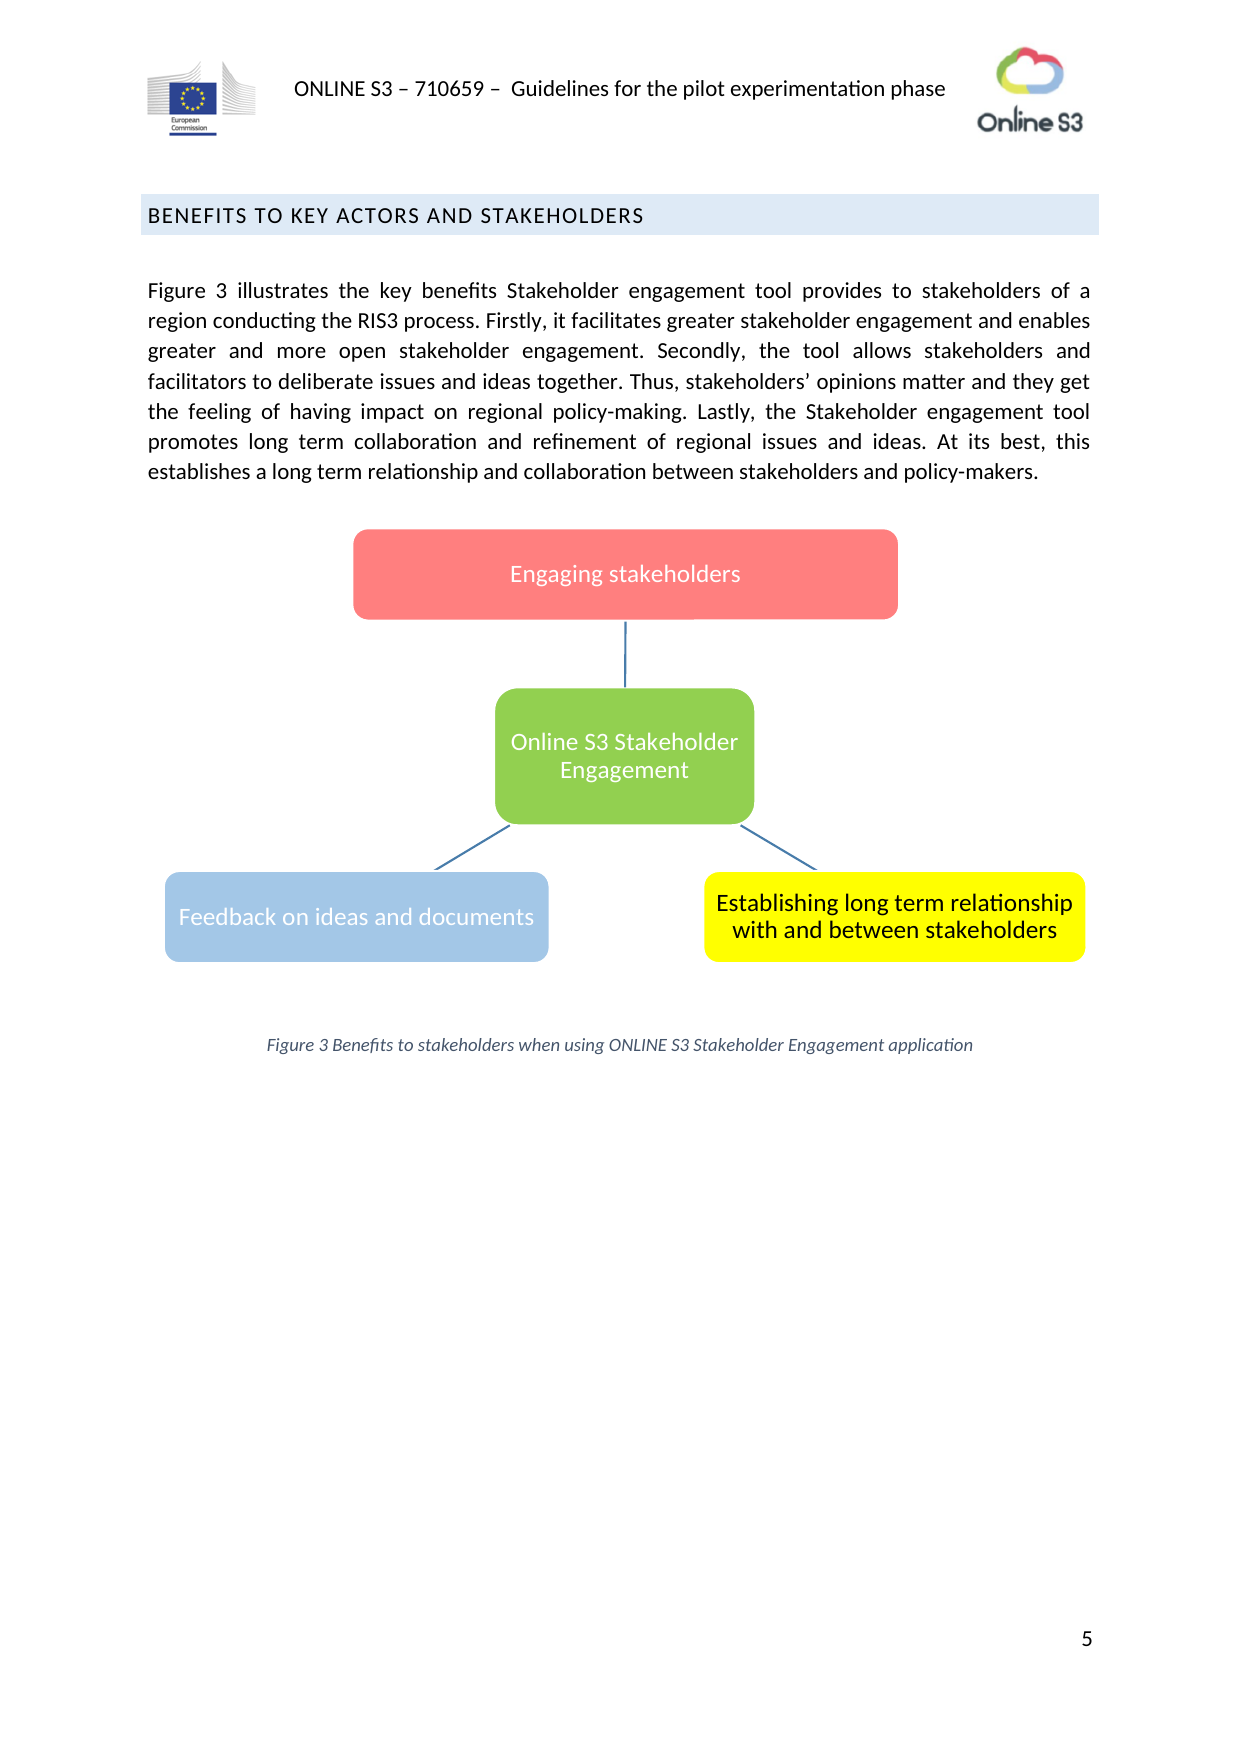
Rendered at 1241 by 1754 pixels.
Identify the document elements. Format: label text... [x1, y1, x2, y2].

picture [974, 34, 1087, 141]
subtitle Benefits to key actors and stakeholders [148, 201, 1093, 229]
text Figure 3 illustrates the key benefits Stakeholder engagement tool provides to stakeholders of a region conducting the RIS3 process. Firstly, it facilitates greater stakeholder engagement and enables greater and more open stakeholder engagement. Secondly, the tool allows stakeholders and facilitators to deliberate issues and ideas together. Thus, stakeholders’ opinions matter and they get the feeling of having impact on regional policy-making. Lastly, the Stakeholder engagement tool promotes long term collaboration and refinement of regional issues and ideas. At its best, this establishes a long term relationship and collaboration between stakeholders and policy-makers. [148, 276, 1093, 486]
text Figure 3 Benefits to stakeholders when using ONLINE S3 Stakeholder Engagement application [148, 1033, 1093, 1056]
